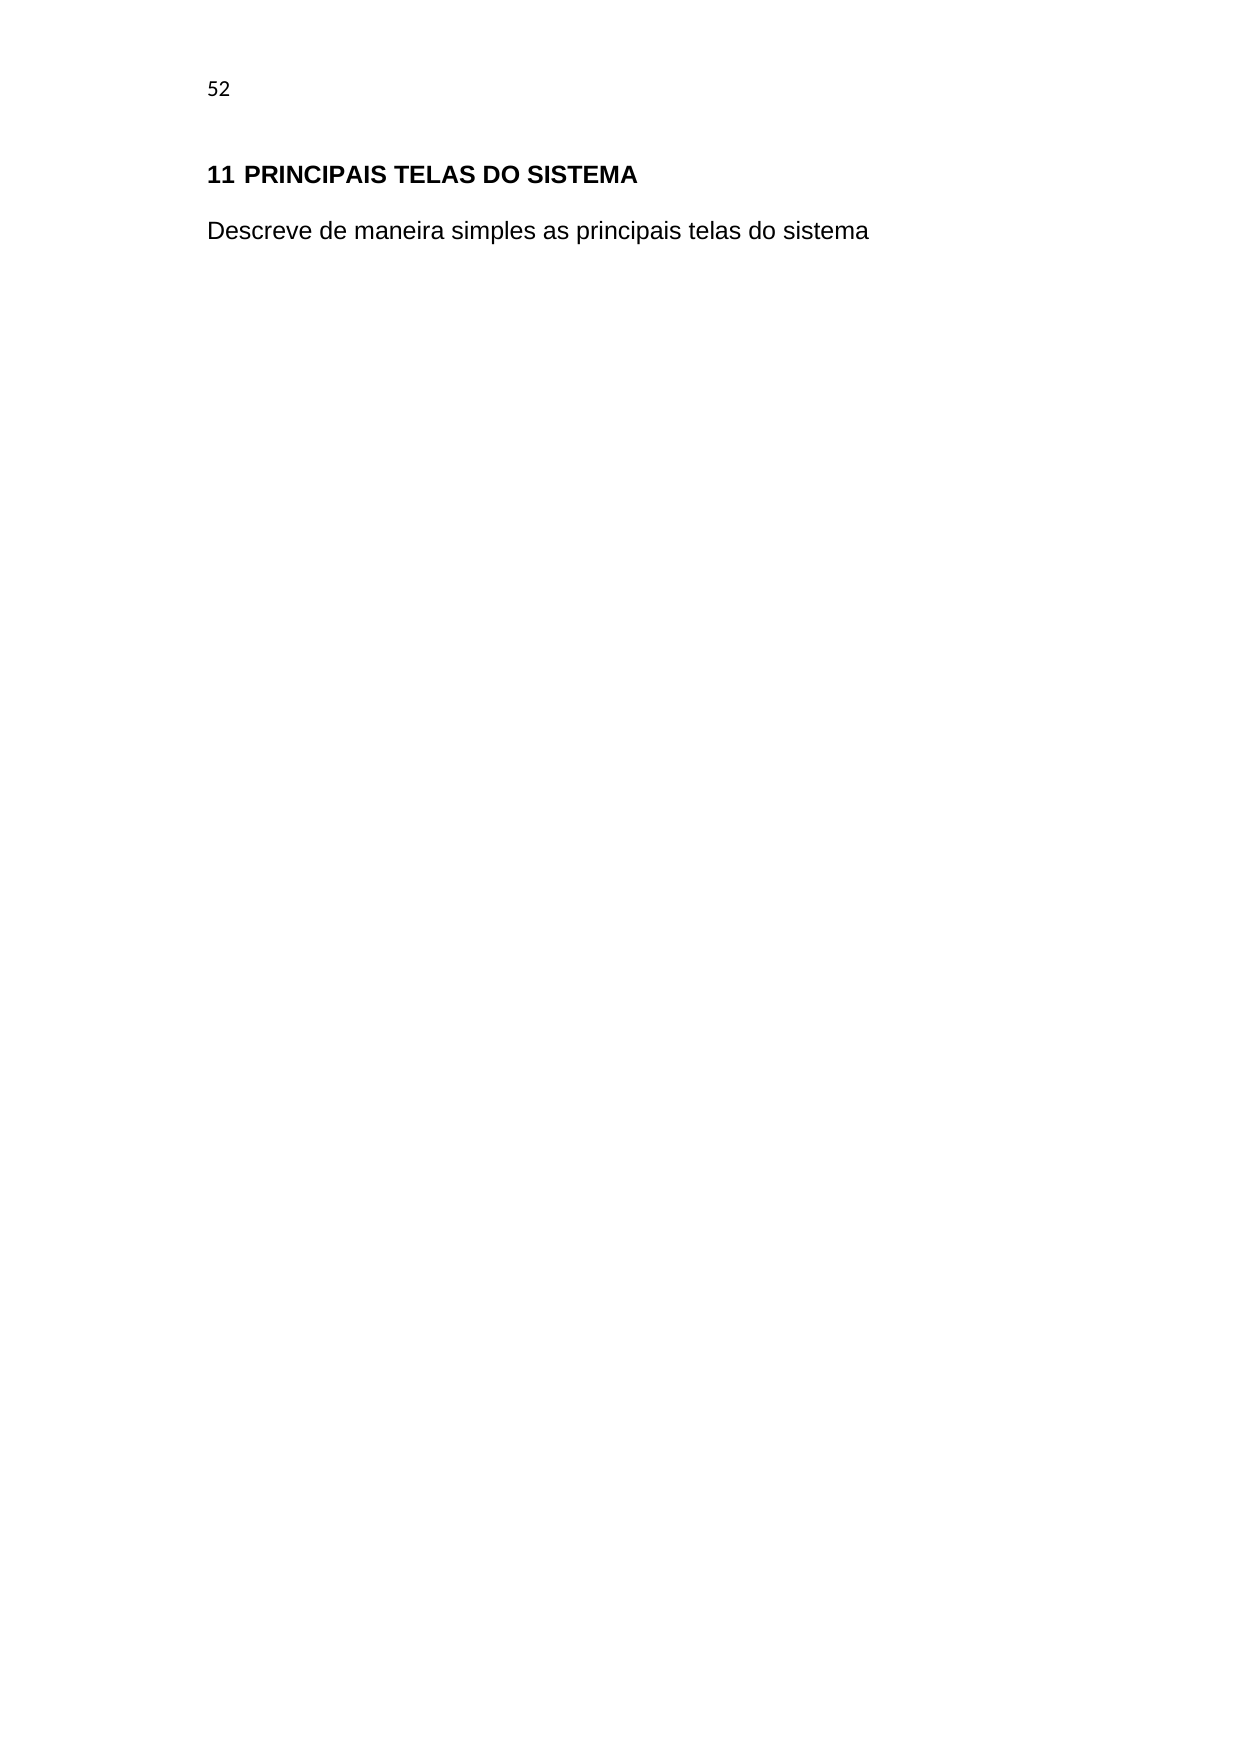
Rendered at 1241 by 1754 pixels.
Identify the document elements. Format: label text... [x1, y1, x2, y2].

text Descreve de maneira simples as principais telas do sistema [207, 216, 1063, 244]
subtitle PRINCIPAIS TELAS DO SISTEMA [207, 160, 1063, 189]
